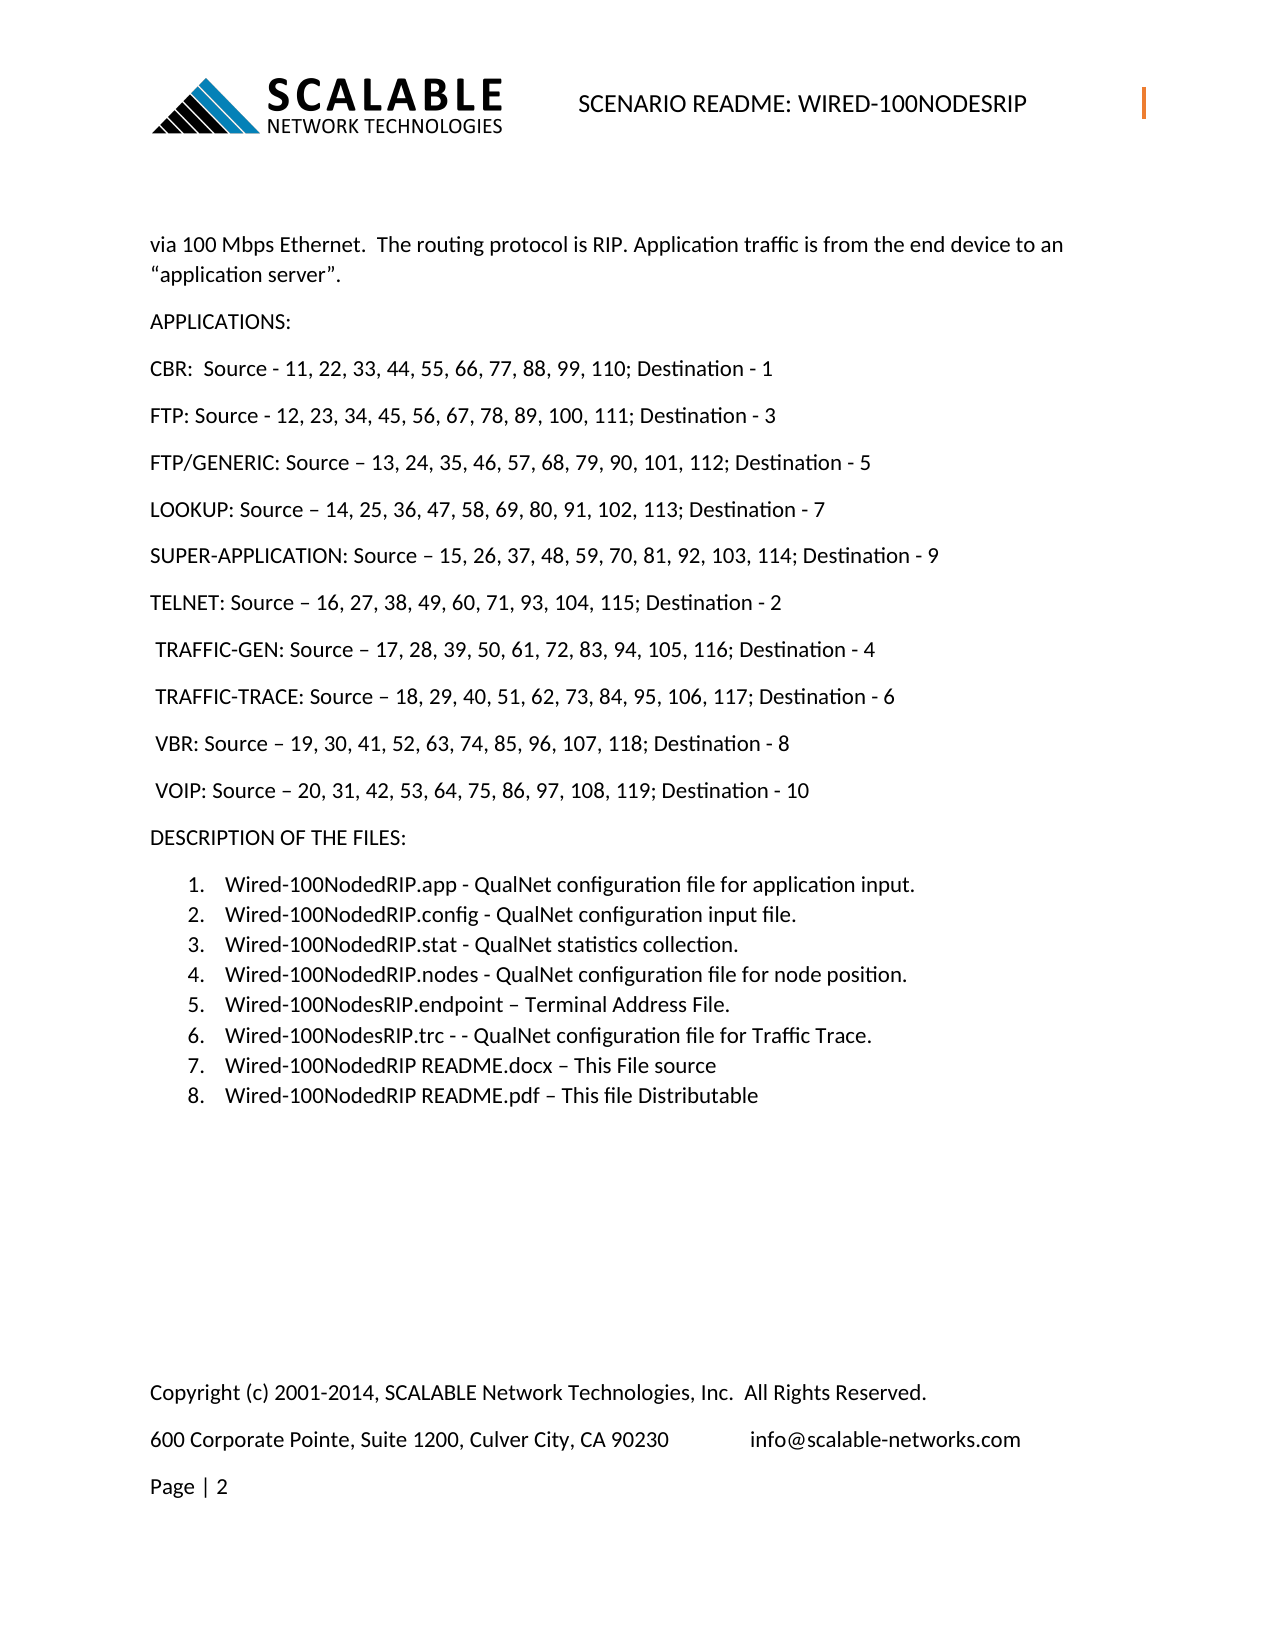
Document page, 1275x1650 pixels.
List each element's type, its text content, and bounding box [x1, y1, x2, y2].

picture [150, 75, 503, 137]
list Wired-100NodedRIP.nodes - QualNet configuration file for node position. [187, 960, 1125, 988]
text FTP: Source - 12, 23, 34, 45, 56, 67, 78, 89, 100, 111; Destination - 3 [150, 401, 1125, 429]
text TRAFFIC-GEN: Source – 17, 28, 39, 50, 61, 72, 83, 94, 105, 116; Destination - 4 [150, 635, 1125, 663]
list Wired-100NodedRIP.app - QualNet configuration file for application input. [187, 870, 1125, 898]
text LOOKUP: Source – 14, 25, 36, 47, 58, 69, 80, 91, 102, 113; Destination - 7 [150, 495, 1125, 523]
text VOIP: Source – 20, 31, 42, 53, 64, 75, 86, 97, 108, 119; Destination - 10 [150, 776, 1125, 804]
text FTP/GENERIC: Source – 13, 24, 35, 46, 57, 68, 79, 90, 101, 112; Destination - 5 [150, 448, 1125, 476]
list Wired-100NodesRIP.endpoint – Terminal Address File. [187, 991, 1125, 1019]
text TELNET: Source – 16, 27, 38, 49, 60, 71, 93, 104, 115; Destination - 2 [150, 588, 1125, 617]
list Wired-100NodesRIP.trc - - QualNet configuration file for Traffic Trace. [187, 1021, 1125, 1049]
text VBR: Source – 19, 30, 41, 52, 63, 74, 85, 96, 107, 118; Destination - 8 [150, 729, 1125, 757]
list Wired-100NodedRIP README.pdf – This file Distributable [187, 1081, 1125, 1109]
text DESCRIPTION OF THE FILES: [150, 823, 1125, 851]
list Wired-100NodedRIP README.docx – This File source [187, 1051, 1125, 1079]
text CBR: Source - 11, 22, 33, 44, 55, 66, 77, 88, 99, 110; Destination - 1 [150, 354, 1125, 382]
text TRAFFIC-TRACE: Source – 18, 29, 40, 51, 62, 73, 84, 95, 106, 117; Destination - 6 [150, 682, 1125, 710]
text APPLICATIONS: [150, 307, 1125, 335]
list Wired-100NodedRIP.config - QualNet configuration input file. [187, 900, 1125, 928]
list Wired-100NodedRIP.stat - QualNet statistics collection. [187, 930, 1125, 958]
text SUPER-APPLICATION: Source – 15, 26, 37, 48, 59, 70, 81, 92, 103, 114; Destination - 9 [150, 542, 1125, 570]
